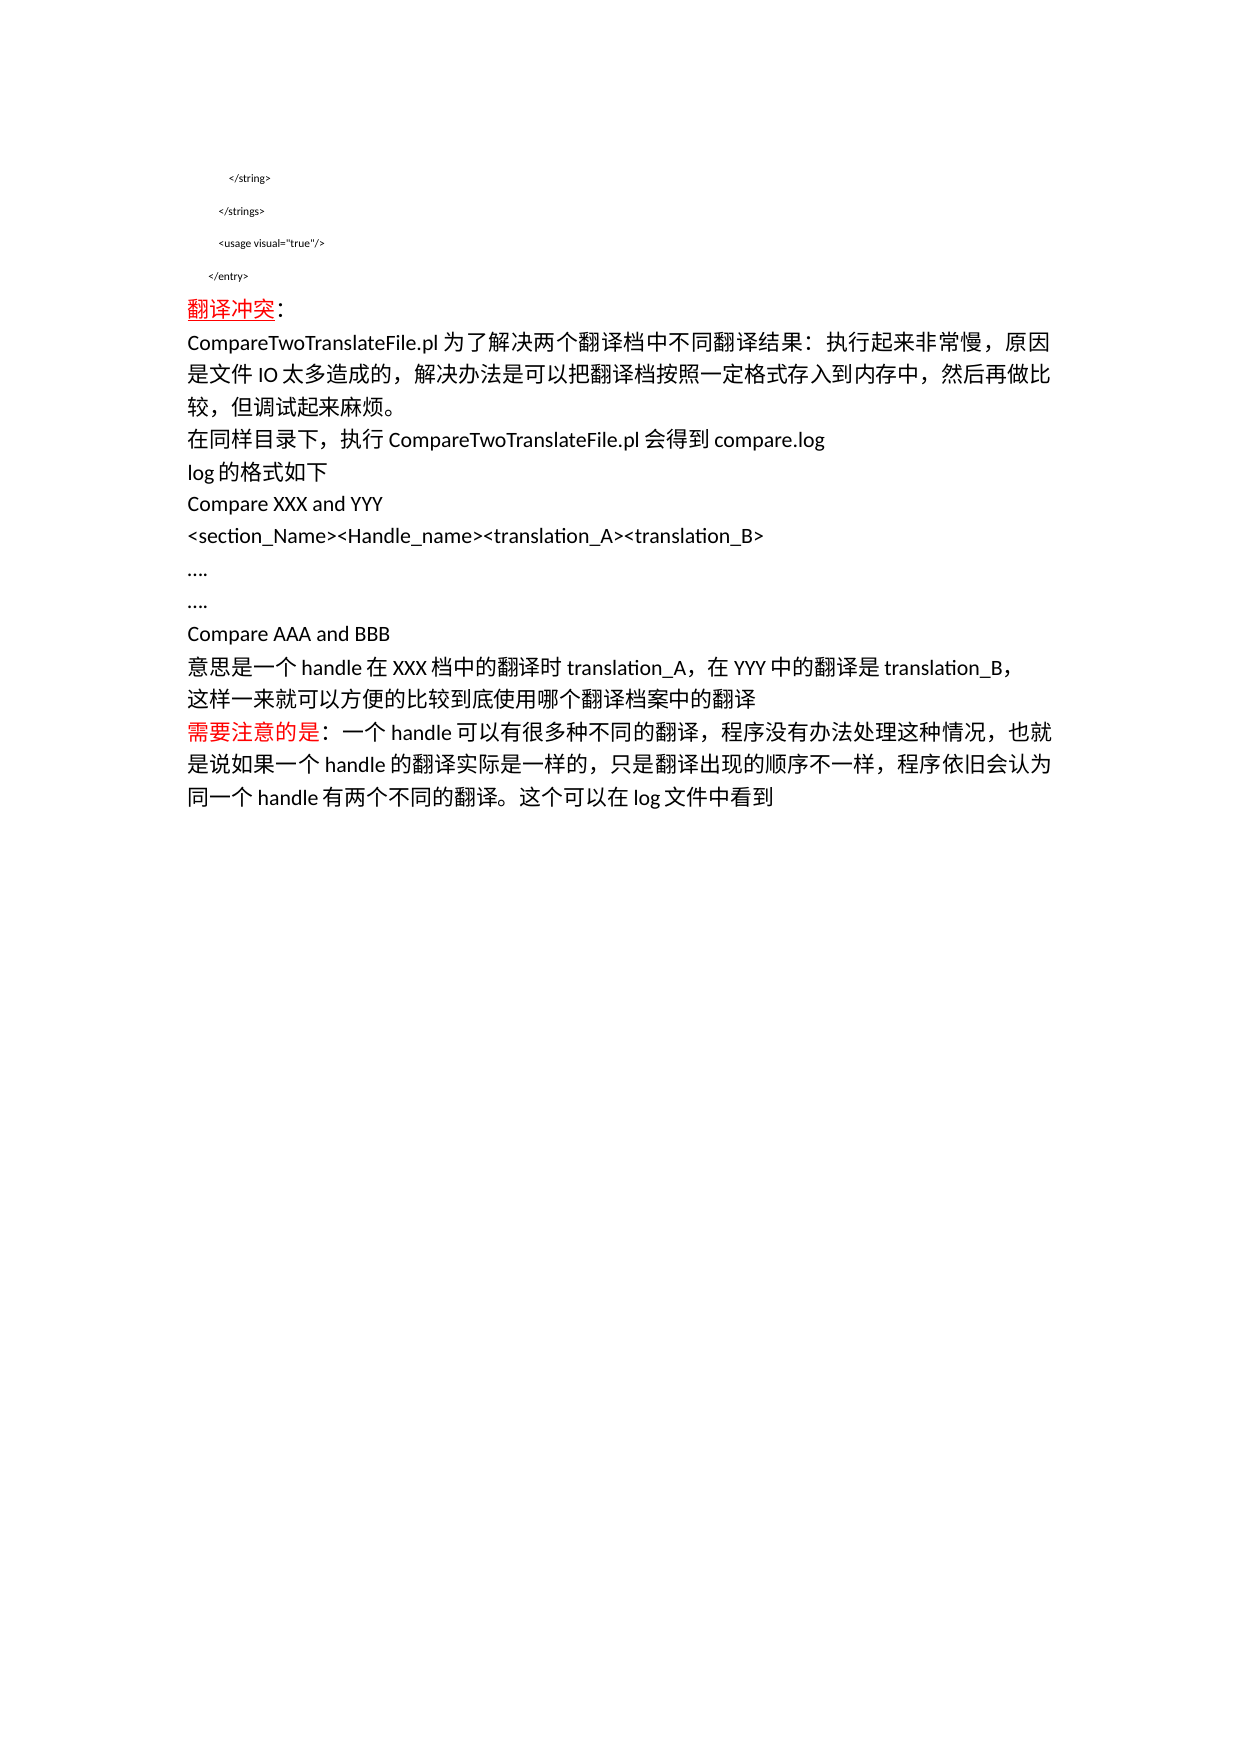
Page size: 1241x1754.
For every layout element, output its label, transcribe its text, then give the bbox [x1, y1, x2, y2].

text Compare AAA and BBB [187, 617, 1053, 649]
text 在同样目录下，执行CompareTwoTranslateFile.pl会得到compare.log [187, 422, 1053, 454]
text Compare XXX and YYY [187, 487, 1053, 519]
text log的格式如下 [187, 454, 1053, 487]
text <section_Name><Handle_name><translation_A><translation_B> [187, 519, 1053, 552]
text CompareTwoTranslateFile.pl为了解决两个翻译档中不同翻译结果：执行起来非常慢，原因是文件IO太多造成的，解决办法是可以把翻译档按照一定格式存入到内存中，然后再做比较，但调试起来麻烦。 [187, 324, 1053, 422]
text 翻译冲突： [187, 292, 1053, 324]
text </string> [187, 162, 1053, 194]
text 这样一来就可以方便的比较到底使用哪个翻译档案中的翻译 [187, 682, 1053, 714]
text …. [187, 584, 1053, 617]
text </entry> [187, 259, 1053, 292]
text <usage visual="true"/> [187, 227, 1053, 259]
text 意思是一个handle在XXX档中的翻译时translation_A，在YYY中的翻译是translation_B， [187, 649, 1053, 682]
text 需要注意的是：一个handle可以有很多种不同的翻译，程序没有办法处理这种情况，也就是说如果一个handle的翻译实际是一样的，只是翻译出现的顺序不一样，程序依旧会认为同一个handle有两个不同的翻译。这个可以在log文件中看到 [187, 714, 1053, 812]
text </strings> [187, 194, 1053, 227]
text …. [187, 552, 1053, 584]
